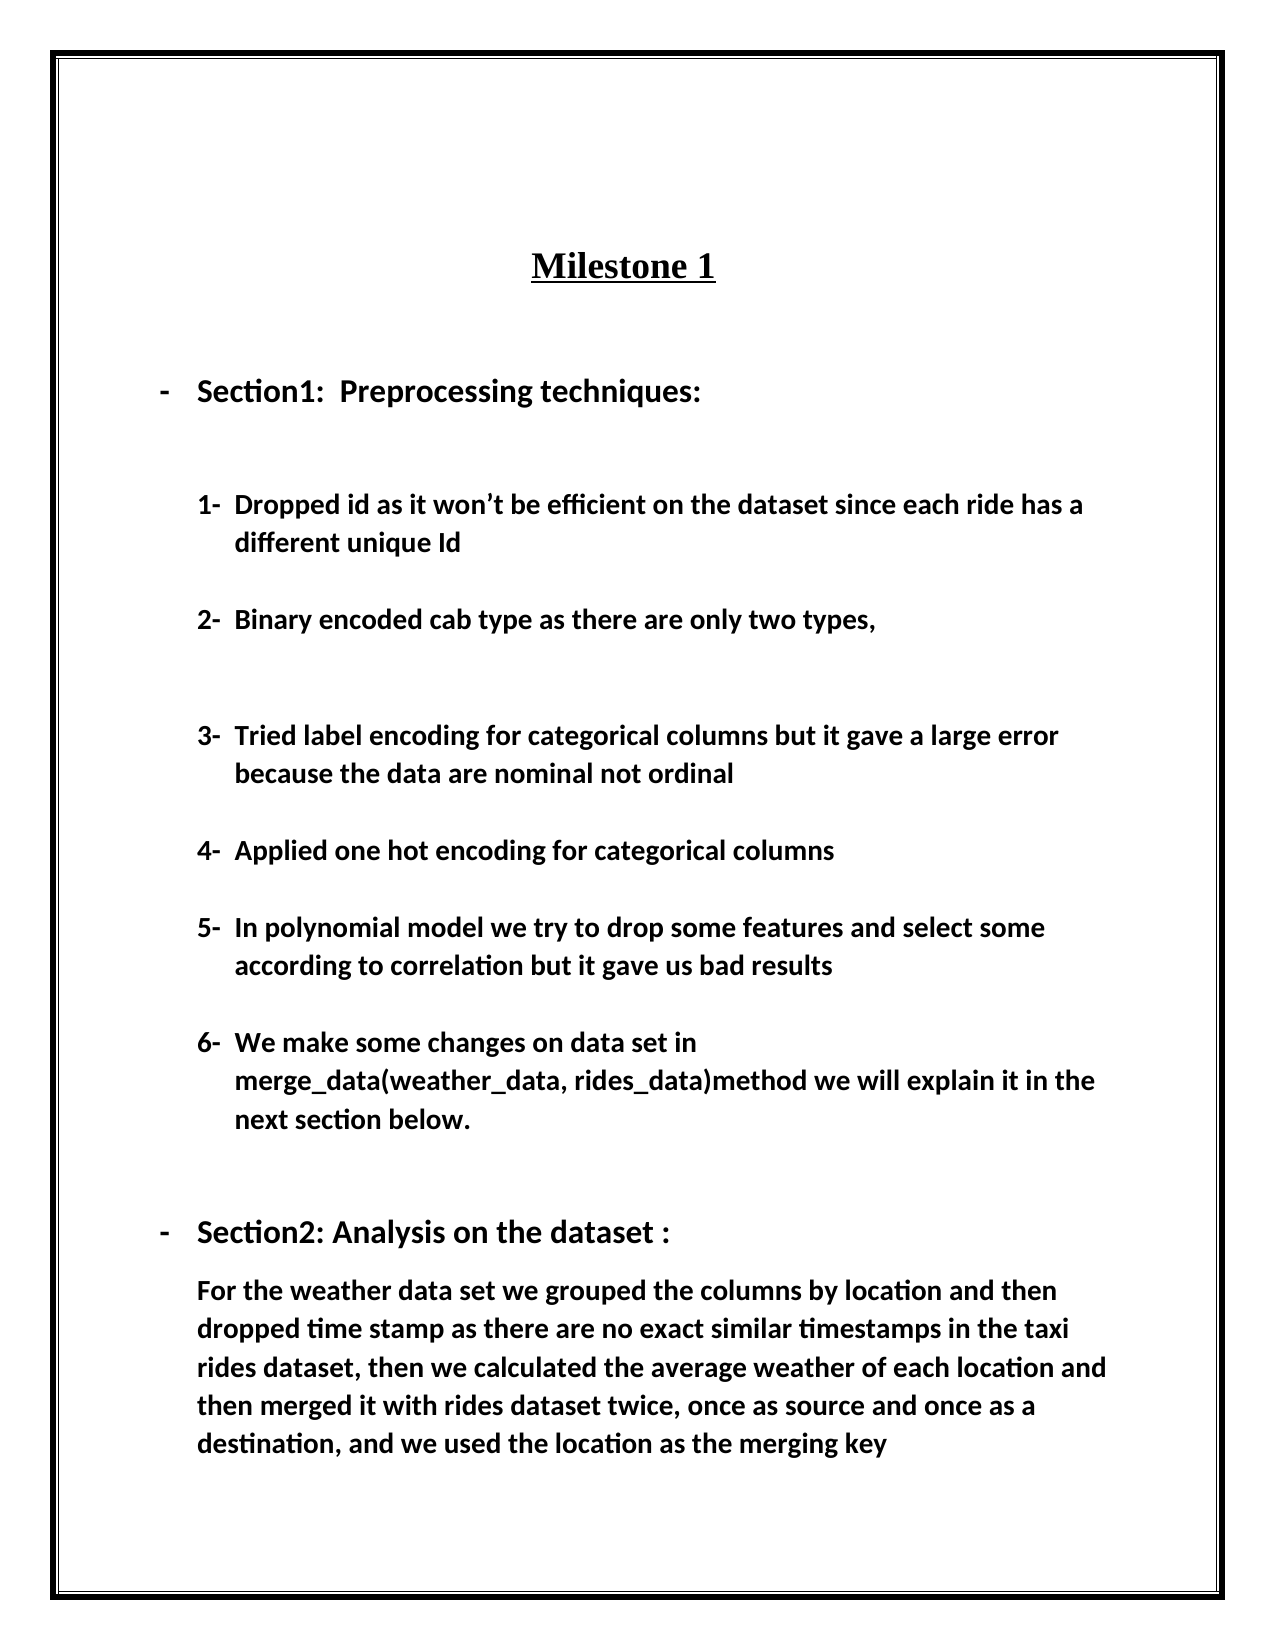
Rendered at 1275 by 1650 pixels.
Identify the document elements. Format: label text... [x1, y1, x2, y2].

list Binary encoded cab type as there are only two types, [197, 601, 1125, 637]
list Applied one hot encoding for categorical columns [197, 832, 1125, 867]
list Dropped id as it won’t be efficient on the dataset since each ride has a different unique Id [197, 486, 1125, 560]
list In polynomial model we try to drop some features and select some according to correlation but it gave us bad results [197, 909, 1125, 983]
list Section1: Preprocessing techniques: [159, 370, 1125, 411]
list Tried label encoding for categorical columns but it gave a large error because the data are nominal not ordinal [197, 717, 1125, 791]
list We make some changes on data set in merge_data(weather_data, rides_data)method we will explain it in the next section below. [197, 1024, 1125, 1137]
text For the weather data set we grouped the columns by location and then dropped time stamp as there are no exact similar timestamps in the taxi rides dataset, then we calculated the average weather of each location and then merged it with rides dataset twice, once as source and once as a destination, and we used the location as the merging key [197, 1272, 1125, 1461]
list Section2: Analysis on the dataset : [159, 1211, 1125, 1252]
text Milestone 1 [122, 244, 1125, 287]
